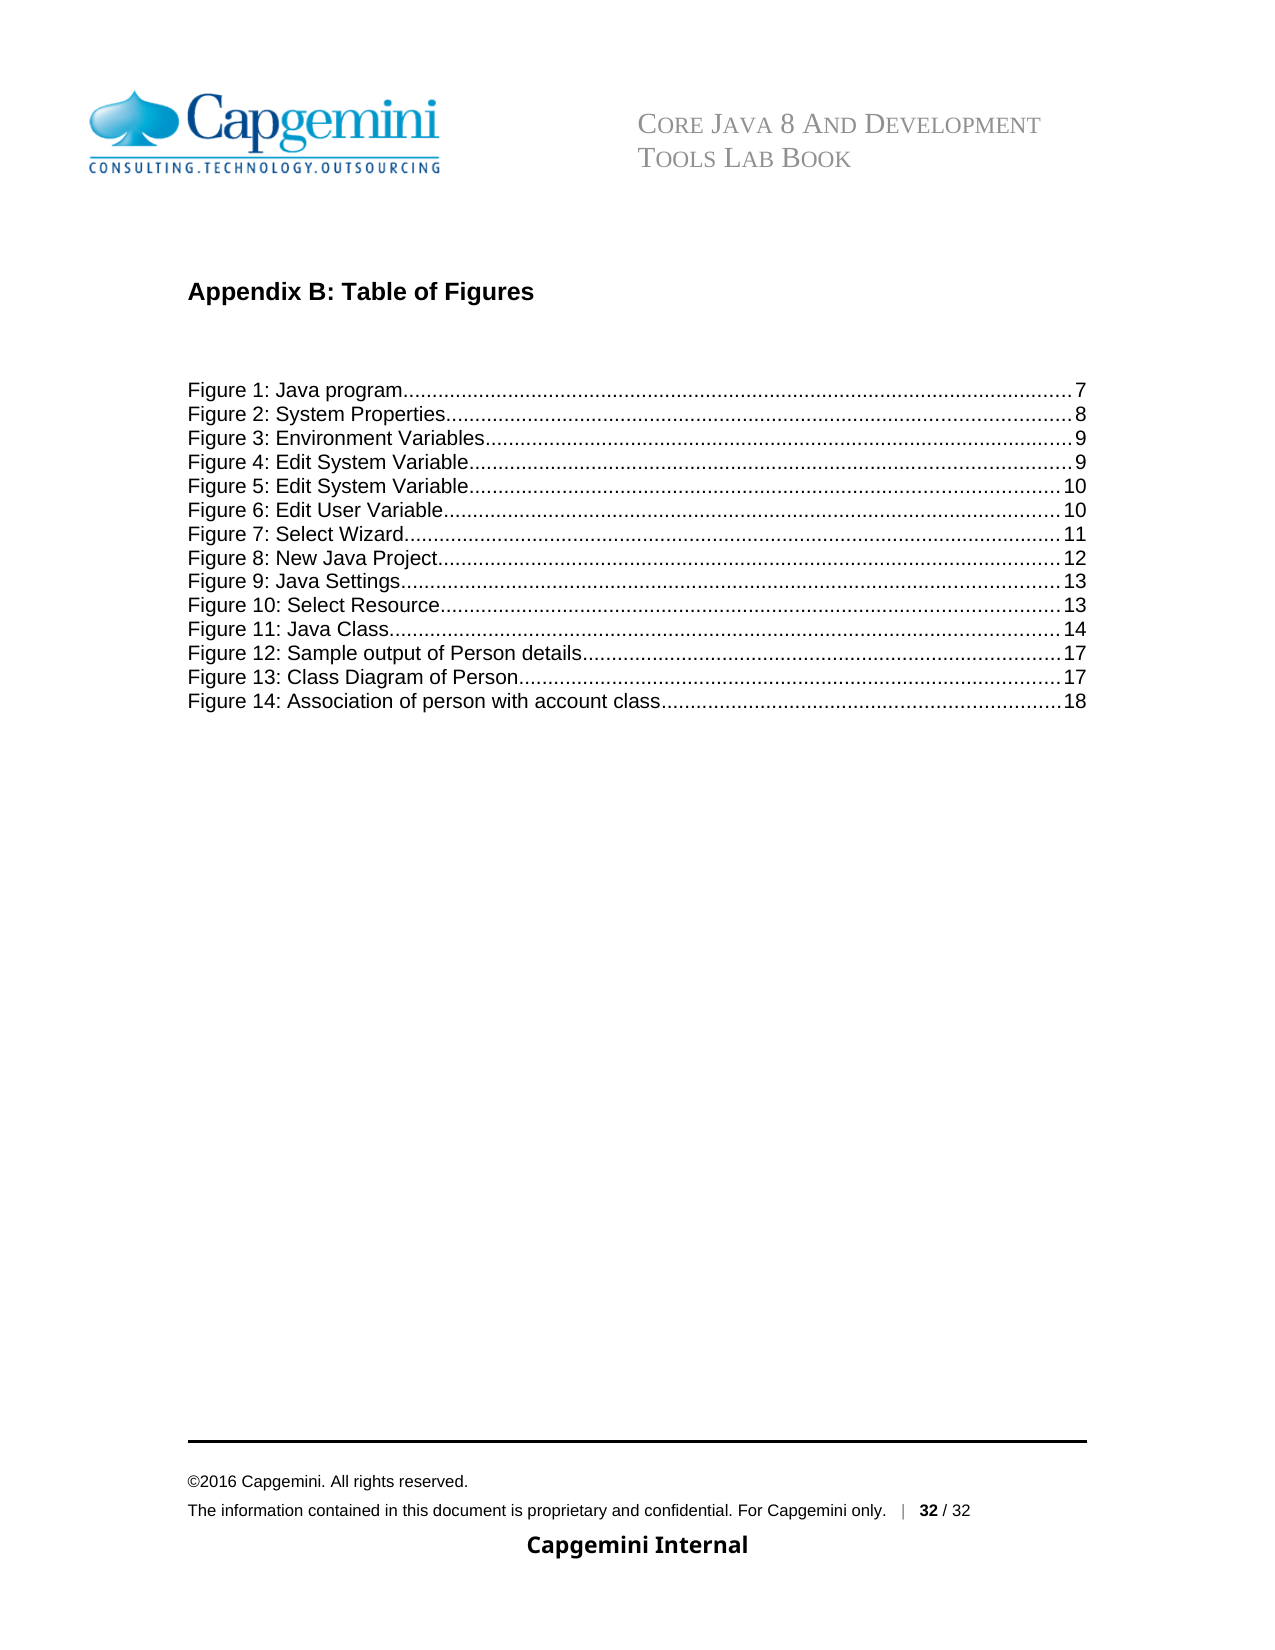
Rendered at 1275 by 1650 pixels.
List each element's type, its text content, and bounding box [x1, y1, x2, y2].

text Figure 5: Edit System Variable 10 [187, 473, 1087, 497]
text Figure 2: System Properties 8 [187, 402, 1087, 426]
subtitle Appendix B: Table of Figures [187, 277, 1050, 306]
text Figure 10: Select Resource 13 [187, 593, 1087, 617]
text Figure 12: Sample output of Person details 17 [187, 641, 1087, 665]
text Figure 3: Environment Variables 9 [187, 426, 1087, 449]
text Figure 11: Java Class 14 [187, 617, 1087, 641]
text Figure 13: Class Diagram of Person 17 [187, 665, 1087, 689]
text Figure 6: Edit User Variable 10 [187, 497, 1087, 521]
text Figure 4: Edit System Variable 9 [187, 449, 1087, 473]
text Figure 7: Select Wizard 11 [187, 521, 1087, 545]
text Figure 1: Java program 7 [187, 378, 1087, 402]
picture [87, 89, 443, 177]
text Figure 14: Association of person with account class 18 [187, 689, 1087, 713]
text Figure 9: Java Settings 13 [187, 569, 1087, 593]
text Figure 8: New Java Project 12 [187, 545, 1087, 569]
